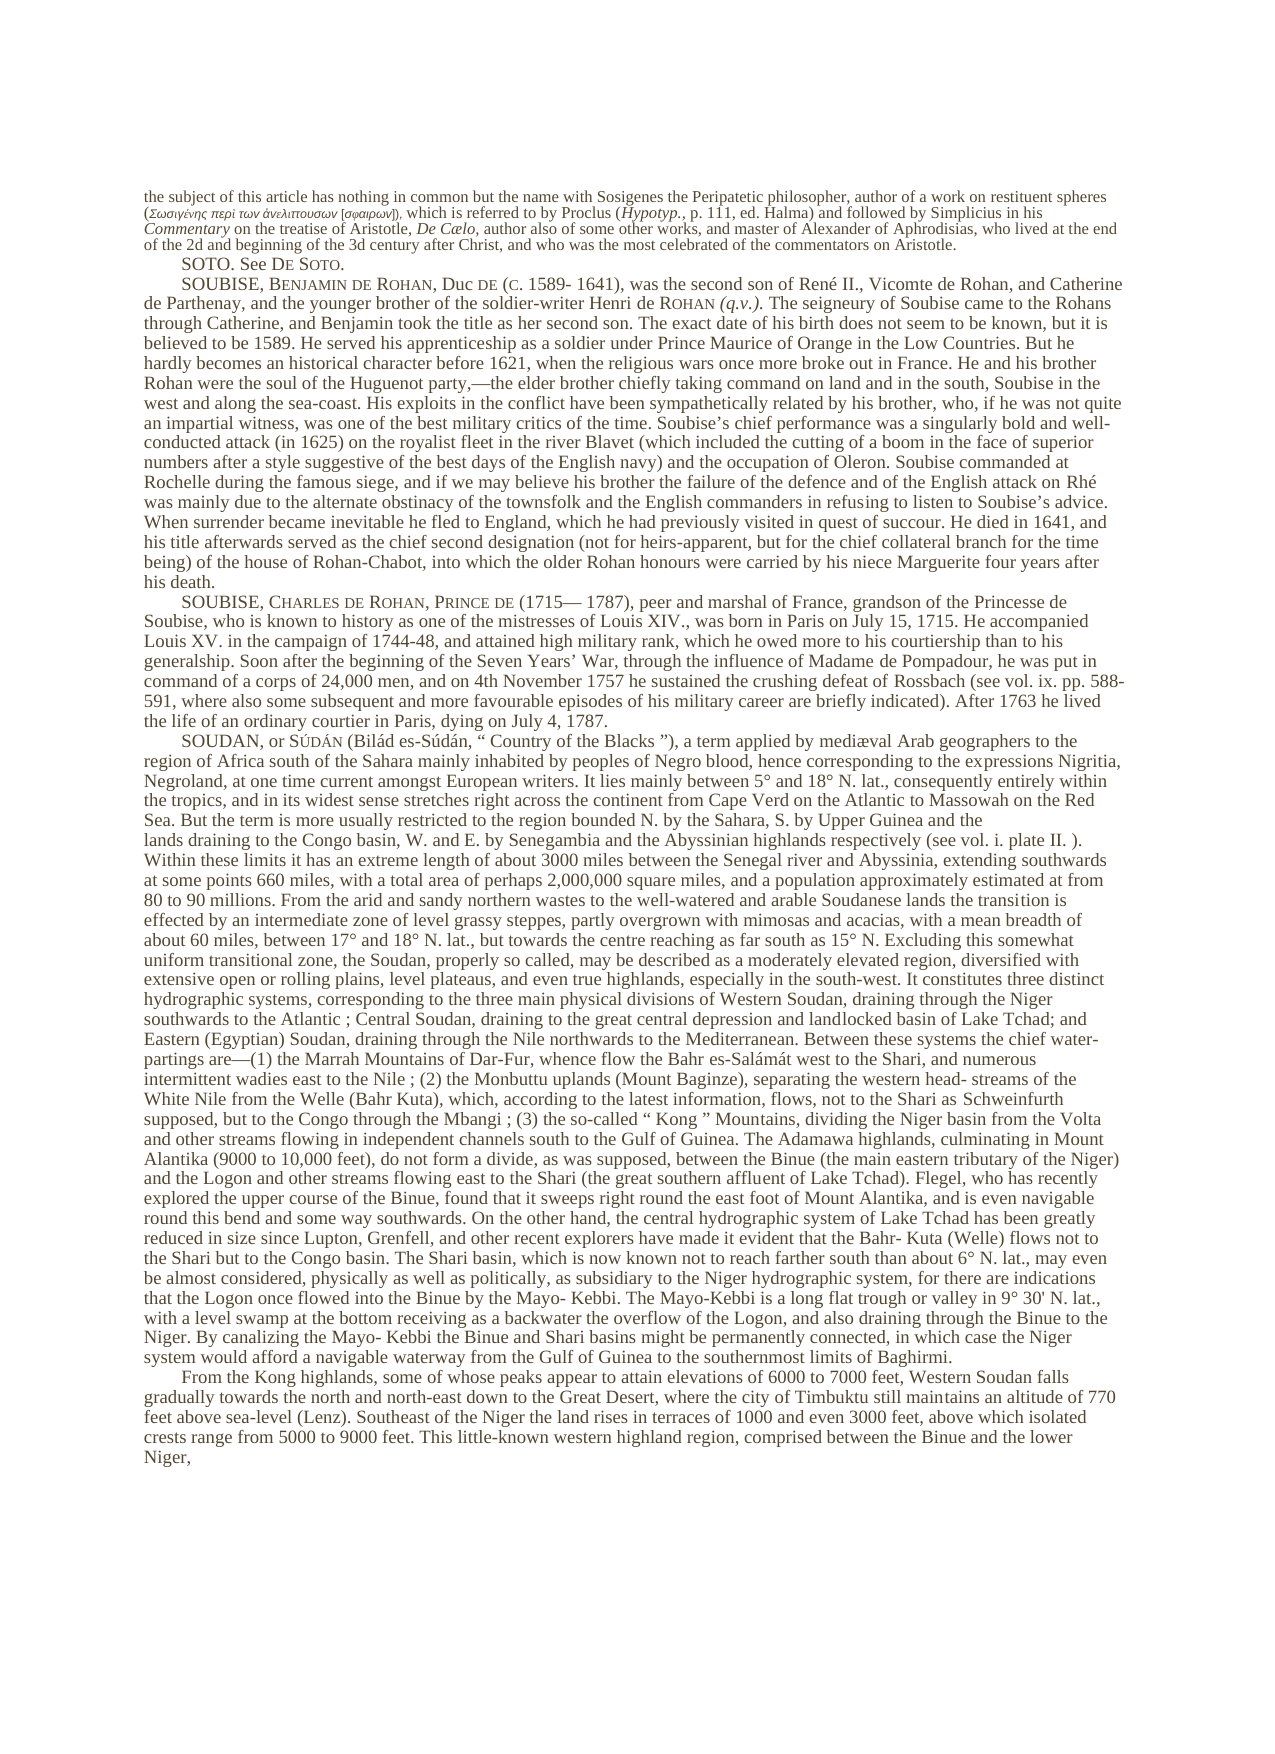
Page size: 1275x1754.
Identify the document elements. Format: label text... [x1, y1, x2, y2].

text SOTO. See De Soto. [144, 254, 1125, 274]
text the subject of this article has nothing in common but the name with Sosigenes the Peripatetic philosopher, author of a work on restituent spheres (Σωσιγέvης περὶ τωv ἀvελιττoυσωv [σφαιρωv]), which is referred to by Proclus (Hypotyp., p. 111, ed. Halma) and followed by Simplicius in his Commentary on the treatise of Aristotle, De Cælo, author also of some other works, and master of Alexander of Aphrodisias, who lived at the end of the 2d and beginning of the 3d century after Christ, and who was the most celebrated of the commentators on Aristotle. [144, 190, 1125, 254]
text SOUBISE, Charles de Rohan, Prince de (1715— 1787), peer and marshal of France, grandson of the Princesse de Soubise, who is known to history as one of the mistresses of Louis XIV., was born in Paris on July 15, 1715. He accompanied Louis XV. in the campaign of 1744-48, and attained high military rank, which he owed more to his courtiership than to his generalship. Soon after the beginning of the Seven Years’ War, through the influence of Madame de Pompadour, he was put in command of a corps of 24,000 men, and on 4th November 1757 he sustained the crushing defeat of Rossbach (see vol. ix. pp. 588-591, where also some subsequent and more favourable episodes of his military career are briefly indicated). After 1763 he lived the life of an ordinary courtier in Paris, dying on July 4, 1787. [144, 592, 1125, 731]
text SOUDAN, or Súdán (Bilád es-Súdán, “ Country of the Blacks ”), a term applied by mediæval Arab geographers to the region of Africa south of the Sahara mainly inhabited by peoples of Negro blood, hence corresponding to the expressions Nigritia, Negroland, at one time current amongst European writers. It lies mainly between 5° and 18° N. lat., consequently entirely within the tropics, and in its widest sense stretches right across the continent from Cape Verd on the Atlantic to Massowah on the Red Sea. But the term is more usually restricted to the region bounded N. by the Sahara, S. by Upper Guinea and the [144, 731, 1125, 831]
text lands draining to the Congo basin, W. and E. by Senegambia and the Abyssinian highlands respectively (see vol. i. plate II. ). Within these limits it has an extreme length of about 3000 miles between the Senegal river and Abyssinia, extending southwards at some points 660 miles, with a total area of perhaps 2,000,000 square miles, and a population approximately estimated at from 80 to 90 millions. From the arid and sandy northern wastes to the well-watered and arable Soudanese lands the transition is effected by an intermediate zone of level grassy steppes, partly overgrown with mimosas and acacias, with a mean breadth of about 60 miles, between 17° and 18° N. lat., but towards the centre reaching as far south as 15° N. Excluding this somewhat uniform transitional zone, the Soudan, properly so called, may be described as a moderately elevated region, diversified with extensive open or rolling plains, level plateaus, and even true highlands, especially in the south-west. It constitutes three distinct hydrographic systems, corresponding to the three main physical divisions of Western Soudan, draining through the Niger southwards to the Atlantic ; Central Soudan, draining to the great central depression and landlocked basin of Lake Tchad; and Eastern (Egyptian) Soudan, draining through the Nile northwards to the Mediterranean. Between these systems the chief water- partings are—(1) the Marrah Mountains of Dar-Fur, whence flow the Bahr es-Salámát west to the Shari, and numerous intermittent wadies east to the Nile ; (2) the Monbuttu uplands (Mount Baginze), separating the western head- streams of the White Nile from the Welle (Bahr Kuta), which, according to the latest information, flows, not to the Shari as Schweinfurth supposed, but to the Congo through the Mbangi ; (3) the so-called “ Kong ” Mountains, dividing the Niger basin from the Volta and other streams flowing in independent channels south to the Gulf of Guinea. The Adamawa highlands, culminating in Mount Alantika (9000 to 10,000 feet), do not form a divide, as was supposed, between the Binue (the main eastern tributary of the Niger) and the Logon and other streams flowing east to the Shari (the great southern affluent of Lake Tchad). Flegel, who has recently explored the upper course of the Binue, found that it sweeps right round the east foot of Mount Alantika, and is even navigable round this bend and some way southwards. On the other hand, the central hydrographic system of Lake Tchad has been greatly reduced in size since Lupton, Grenfell, and other recent explorers have made it evident that the Bahr- Kuta (Welle) flows not to the Shari but to the Congo basin. The Shari basin, which is now known not to reach farther south than about 6° N. lat., may even be almost considered, physically as well as politically, as subsidiary to the Niger hydrographic system, for there are indications that the Logon once flowed into the Binue by the Mayo- Kebbi. The Mayo-Kebbi is a long flat trough or valley in 9° 30' N. lat., with a level swamp at the bottom receiving as a backwater the overflow of the Logon, and also draining through the Binue to the Niger. By canalizing the Mayo- Kebbi the Binue and Shari basins might be permanently connected, in which case the Niger system would afford a navigable waterway from the Gulf of Guinea to the southernmost limits of Baghirmi. [144, 831, 1125, 1368]
text From the Kong highlands, some of whose peaks appear to attain elevations of 6000 to 7000 feet, Western Soudan falls gradually towards the north and north-east down to the Great Desert, where the city of Timbuktu still maintains an altitude of 770 feet above sea-level (Lenz). Southeast of the Niger the land rises in terraces of 1000 and even 3000 feet, above which isolated crests range from 5000 to 9000 feet. This little-known western highland region, comprised between the Binue and the lower Niger, [144, 1368, 1125, 1467]
text SOUBISE, Benjamin de Rohan, Duc de (c. 1589- 1641), was the second son of René II., Vicomte de Rohan, and Catherine de Parthenay, and the younger brother of the soldier-writer Henri de Rohan (q.v.). The seigneury of Soubise came to the Rohans through Catherine, and Benjamin took the title as her second son. The exact date of his birth does not seem to be known, but it is believed to be 1589. He served his apprenticeship as a soldier under Prince Maurice of Orange in the Low Countries. But he hardly becomes an historical character before 1621, when the religious wars once more broke out in France. He and his brother Rohan were the soul of the Huguenot party,—the elder brother chiefly taking command on land and in the south, Soubise in the west and along the sea-coast. His exploits in the conflict have been sympathetically related by his brother, who, if he was not quite an impartial witness, was one of the best military critics of the time. Soubise’s chief performance was a singularly bold and well-conducted attack (in 1625) on the royalist fleet in the river Blavet (which included the cutting of a boom in the face of superior numbers after a style suggestive of the best days of the English navy) and the occupation of Oleron. Soubise commanded at Rochelle during the famous siege, and if we may believe his brother the failure of the defence and of the English attack on Rhé was mainly due to the alternate obstinacy of the townsfolk and the English commanders in refusing to listen to Soubise’s advice. When surrender became inevitable he fled to England, which he had previously visited in quest of succour. He died in 1641, and his title afterwards served as the chief second designation (not for heirs-apparent, but for the chief collateral branch for the time being) of the house of Rohan-Chabot, into which the older Rohan honours were carried by his niece Marguerite four years after his death. [144, 274, 1125, 592]
